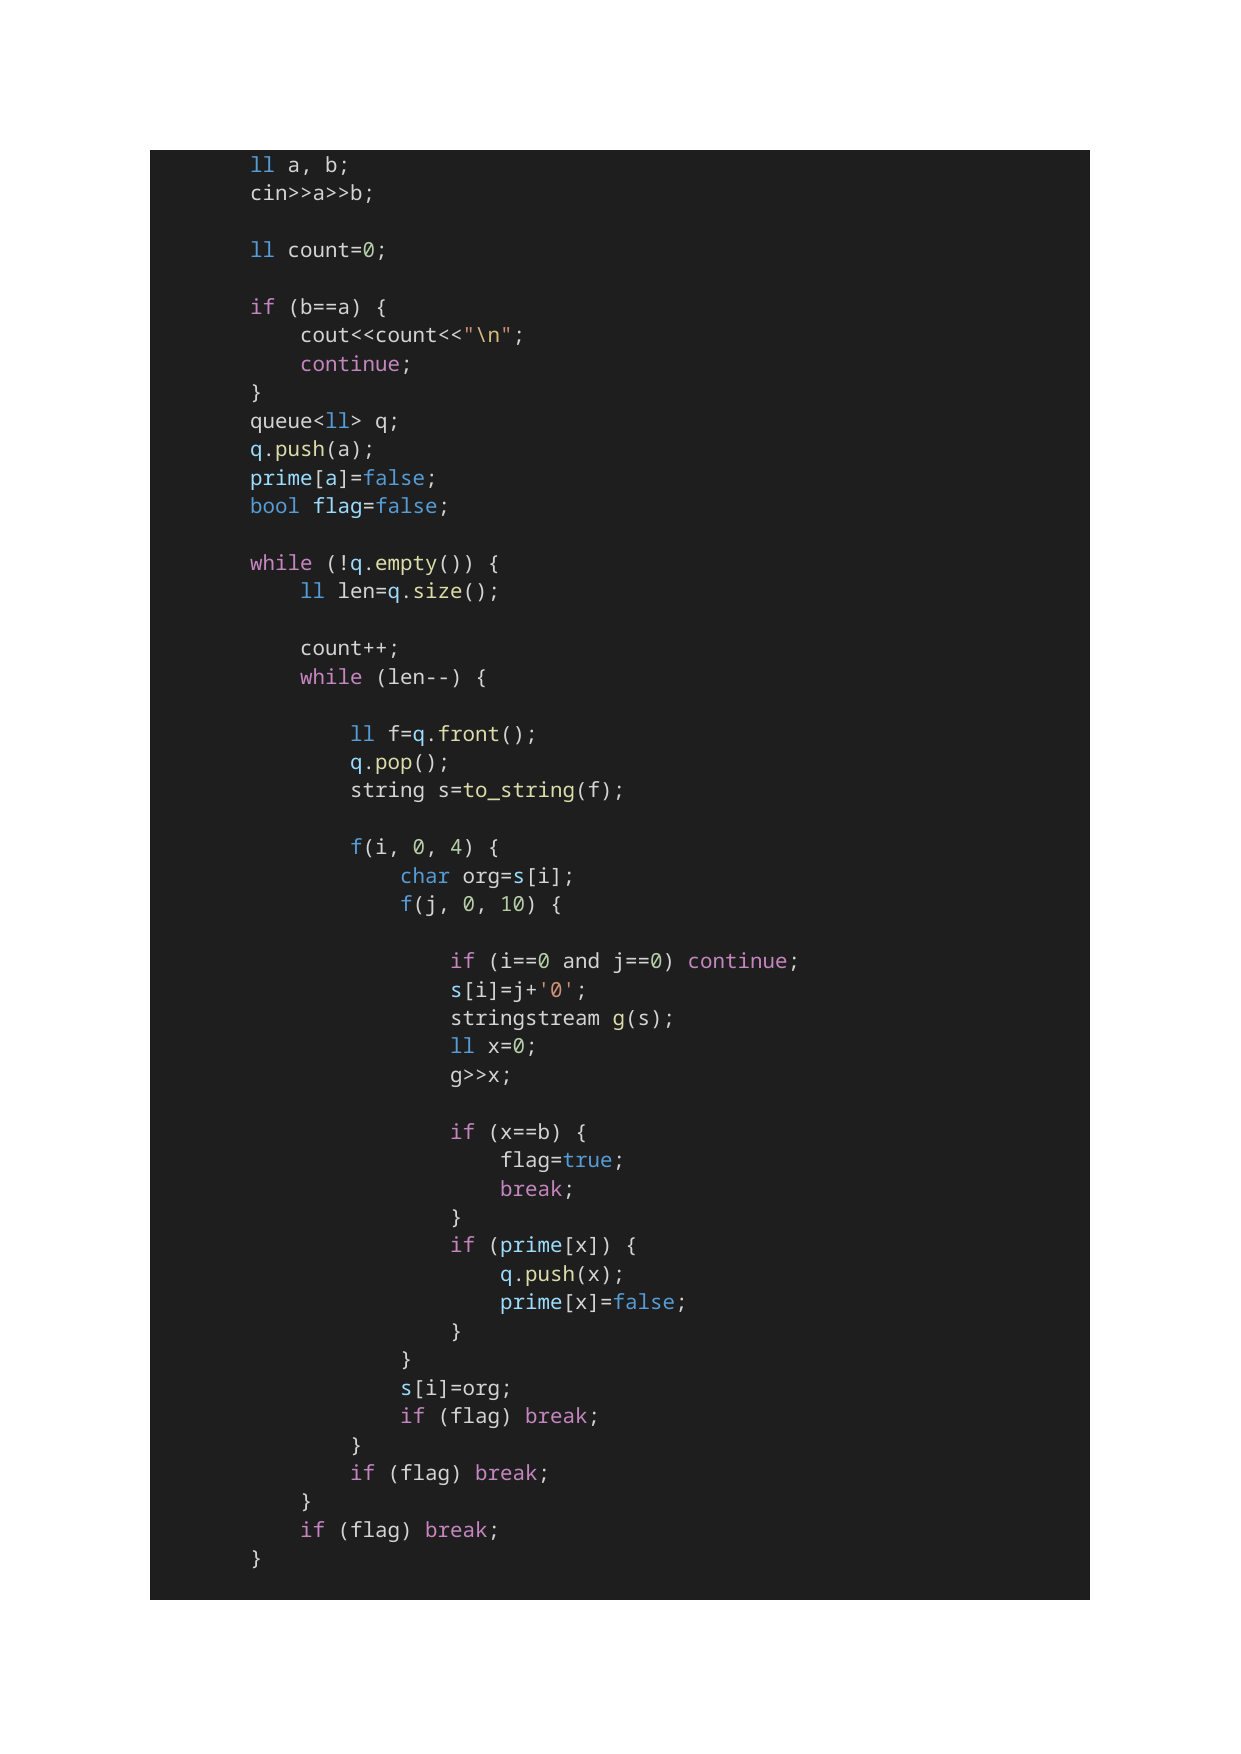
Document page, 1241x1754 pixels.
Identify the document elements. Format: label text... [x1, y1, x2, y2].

text stringstream g(s); [150, 1003, 1090, 1032]
text queue<ll> q; [150, 406, 1090, 434]
text f(i, 0, 4) { [150, 832, 1090, 861]
text if (flag) break; [150, 1401, 1090, 1430]
text cin>>a>>b; [150, 178, 1090, 207]
text s[i]=j+'0'; [150, 975, 1090, 1003]
text } [150, 1487, 1090, 1515]
text if (flag) break; [150, 1515, 1090, 1543]
text char org=s[i]; [150, 861, 1090, 889]
text } [150, 1344, 1090, 1373]
text } [150, 1202, 1090, 1231]
text } [150, 1316, 1090, 1344]
text ll f=q.front(); [150, 719, 1090, 747]
text count++; [150, 633, 1090, 662]
text q.pop(); [150, 747, 1090, 776]
text } [150, 377, 1090, 406]
text if (i==0 and j==0) continue; [150, 946, 1090, 975]
text bool flag=false; [150, 491, 1090, 520]
text while (len--) { [150, 662, 1090, 690]
text if (x==b) { [150, 1117, 1090, 1145]
text break; [150, 1174, 1090, 1202]
text s[i]=org; [150, 1373, 1090, 1401]
text ll a, b; [150, 150, 1090, 178]
text if (prime[x]) { [150, 1231, 1090, 1259]
text ll len=q.size(); [150, 577, 1090, 605]
text q.push(x); [150, 1259, 1090, 1287]
text q.push(a); [150, 434, 1090, 463]
text prime[a]=false; [150, 463, 1090, 491]
text string s=to_string(f); [150, 776, 1090, 804]
text } [150, 1543, 1090, 1572]
text prime[x]=false; [150, 1287, 1090, 1316]
text cout<<count<<"\n"; [150, 321, 1090, 349]
text } [150, 1430, 1090, 1458]
text f(j, 0, 10) { [150, 889, 1090, 918]
text while (!q.empty()) { [150, 548, 1090, 577]
text if (flag) break; [150, 1458, 1090, 1487]
text if (b==a) { [150, 292, 1090, 321]
text continue; [150, 349, 1090, 377]
text flag=true; [150, 1145, 1090, 1174]
text g>>x; [150, 1060, 1090, 1088]
text ll count=0; [150, 235, 1090, 264]
text ll x=0; [150, 1032, 1090, 1060]
